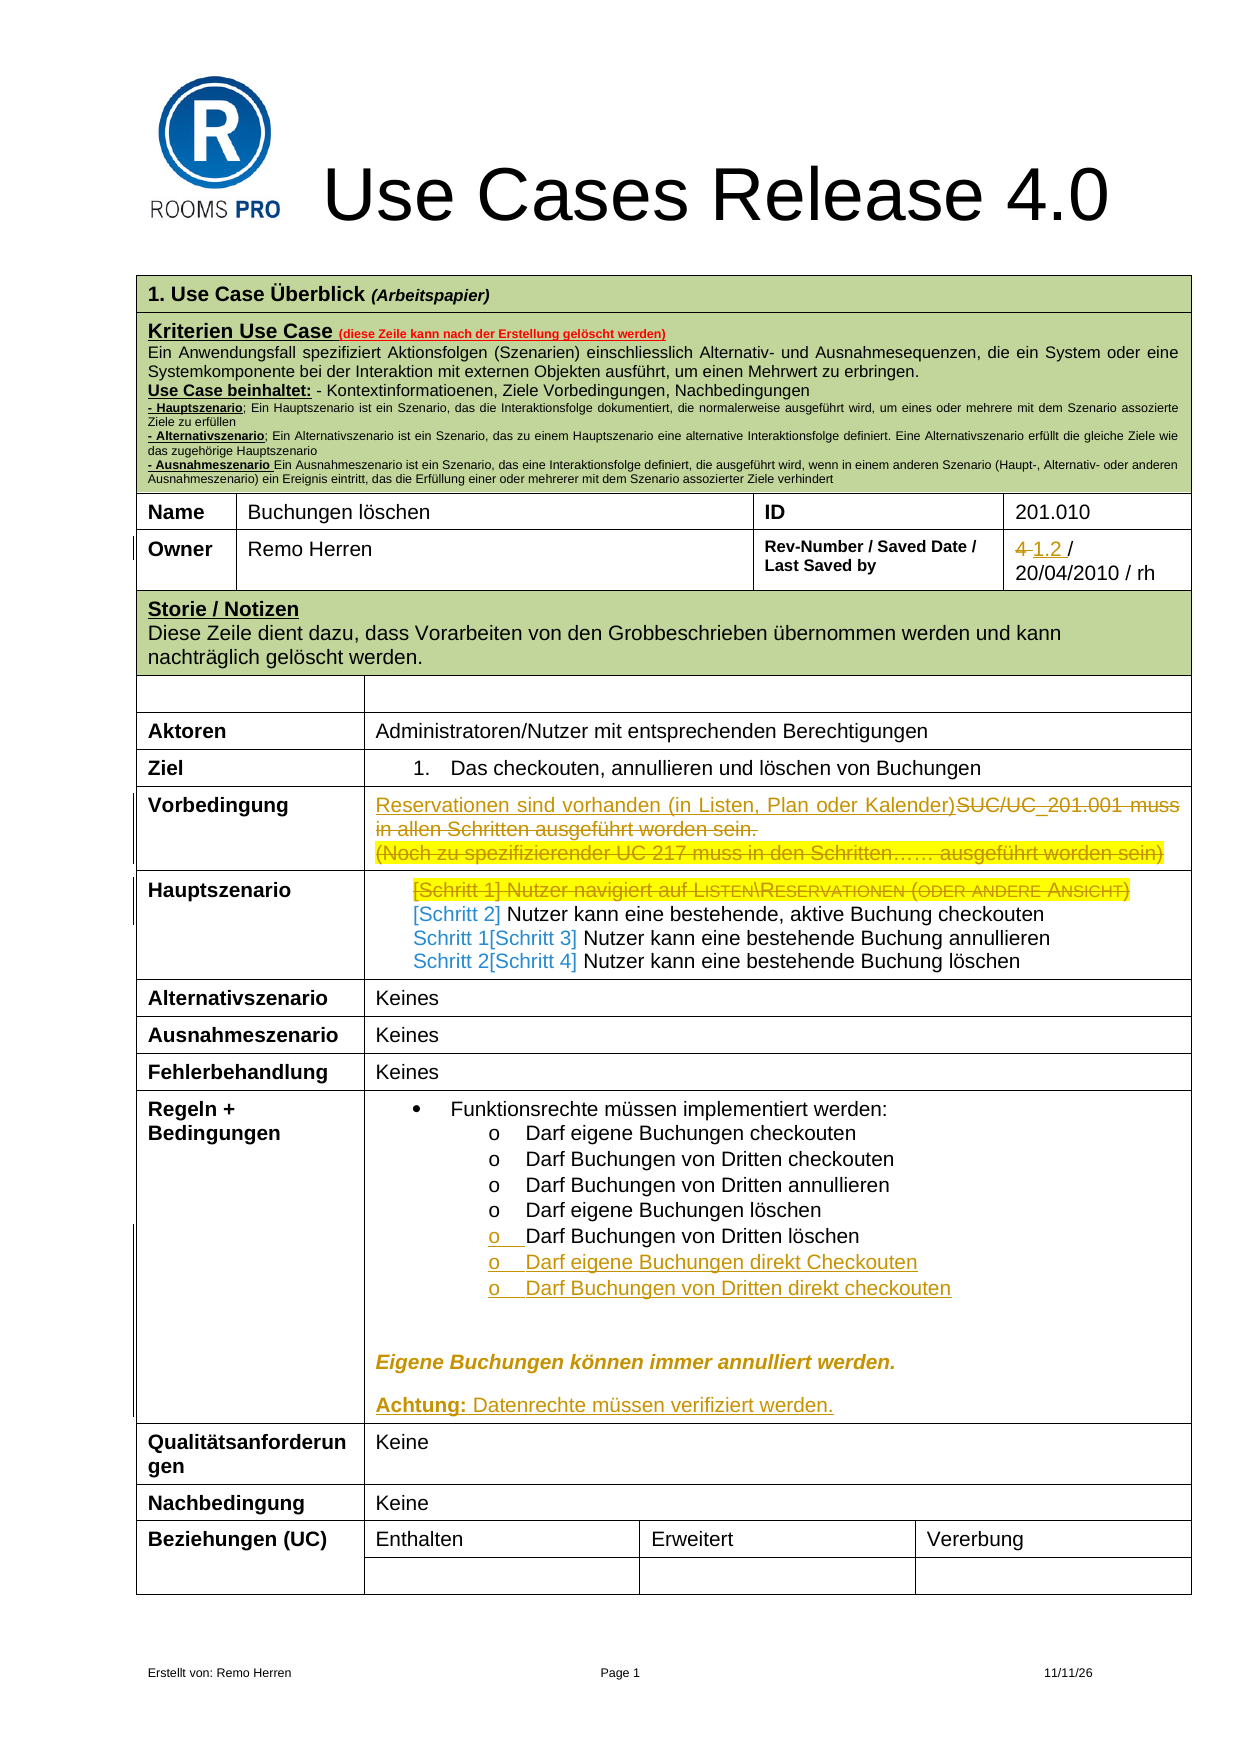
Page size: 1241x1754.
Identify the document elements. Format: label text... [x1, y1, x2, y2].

table_cell ID [754, 494, 1003, 529]
table_cell Fehlerbehandlung [137, 1054, 364, 1090]
table_cell 201.010 [1004, 494, 1191, 529]
table_cell Enthalten [365, 1521, 639, 1557]
table_cell Nutzer kann eine bestehende, aktive Buchung checkouten Nutzer kann eine bestehende Buchung annullieren Nutzer kann eine bestehende Buchung löschen [365, 871, 1191, 979]
table_cell Nachbedingung [137, 1485, 364, 1520]
table_cell Alternativszenario [137, 980, 364, 1016]
table_cell Remo Herren [237, 530, 753, 590]
table_cell Vererbung [916, 1521, 1191, 1557]
table_cell Funktionsrechte müssen implementiert werden: Darf eigene Buchungen checkouten Darf Buchungen von Dritten checkouten Darf Buchungen von Dritten annullieren Darf eigene Buchungen löschen Darf Buchungen von Dritten löschen Eigene Buchungen können immer annulliert werden. [365, 1091, 1191, 1423]
table_cell Rev-Number / Saved Date / Last Saved by [754, 530, 1003, 590]
table_cell Keine [365, 1424, 1191, 1483]
table_cell Aktoren [137, 713, 364, 749]
table_cell Ausnahmeszenario [137, 1017, 364, 1053]
table_cell Administratoren/Nutzer mit entsprechenden Berechtigungen [365, 713, 1191, 749]
table_cell Erweitert [640, 1521, 915, 1557]
table_cell Beziehungen (UC) [137, 1521, 364, 1594]
table_cell [916, 1558, 1191, 1594]
table_cell Keines [365, 1054, 1191, 1090]
table_cell Name [137, 494, 236, 529]
table_cell Ziel [137, 750, 364, 786]
table_cell Vorbedingung [137, 787, 364, 870]
table_cell Keine [365, 1485, 1191, 1520]
table_cell Storie / Notizen Diese Zeile dient dazu, dass Vorarbeiten von den Grobbeschrieben übernommen werden und kann nachträglich gelöscht werden. [137, 591, 1191, 675]
table_cell Buchungen löschen [237, 494, 753, 529]
table_cell Keines [365, 1017, 1191, 1053]
table_cell [640, 1558, 915, 1594]
table_header 1. Use Case Überblick (Arbeitspapier) [137, 276, 1191, 312]
table_cell Kriterien Use Case (diese Zeile kann nach der Erstellung gelöscht werden) Ein Anwendungsfall spezifiziert Aktionsfolgen (Szenarien) einschliesslich Alternativ- und Ausnahmesequenzen, die ein System oder eine Systemkomponente bei der Interaktion mit externen Objekten ausführt, um einen Mehrwert zu erbringen. Use Case beinhaltet: - Kontextinformatioenen, Ziele Vorbedingungen, Nachbedingungen - Hauptszenario; Ein Hauptszenario ist ein Szenario, das die Interaktionsfolge dokumentiert, die normalerweise ausgeführt wird, um eines oder mehrere mit dem Szenario assozierte Ziele zu erfüllen - Alternativszenario; Ein Alternativszenario ist ein Szenario, das zu einem Hauptszenario eine alternative Interaktionsfolge definiert. Eine Alternativszenario erfüllt die gleiche Ziele wie das zugehörige Hauptszenario - Ausnahmeszenario Ein Ausnahmeszenario ist ein Szenario, das eine Interaktionsfolge definiert, die ausgeführt wird, wenn in einem anderen Szenario (Haupt-, Alternativ- oder anderen Ausnahmeszenario) ein Ereignis eintritt, das die Erfüllung einer oder mehrerer mit dem Szenario assozierter Ziele verhindert [137, 313, 1191, 492]
table_cell / / [1004, 530, 1191, 590]
table_cell Qualitätsanforderungen [137, 1424, 364, 1483]
table_cell Regeln + Bedingungen [137, 1091, 364, 1423]
table_cell Owner [137, 530, 236, 590]
picture [147, 73, 282, 221]
table_cell [365, 676, 1191, 712]
table_cell [137, 676, 364, 712]
table_cell Keines [365, 980, 1191, 1016]
table_cell Das checkouten, annullieren und löschen von Buchungen [365, 750, 1191, 786]
table_cell Hauptszenario [137, 871, 364, 979]
table_cell [365, 787, 1191, 870]
table_cell [365, 1558, 639, 1594]
